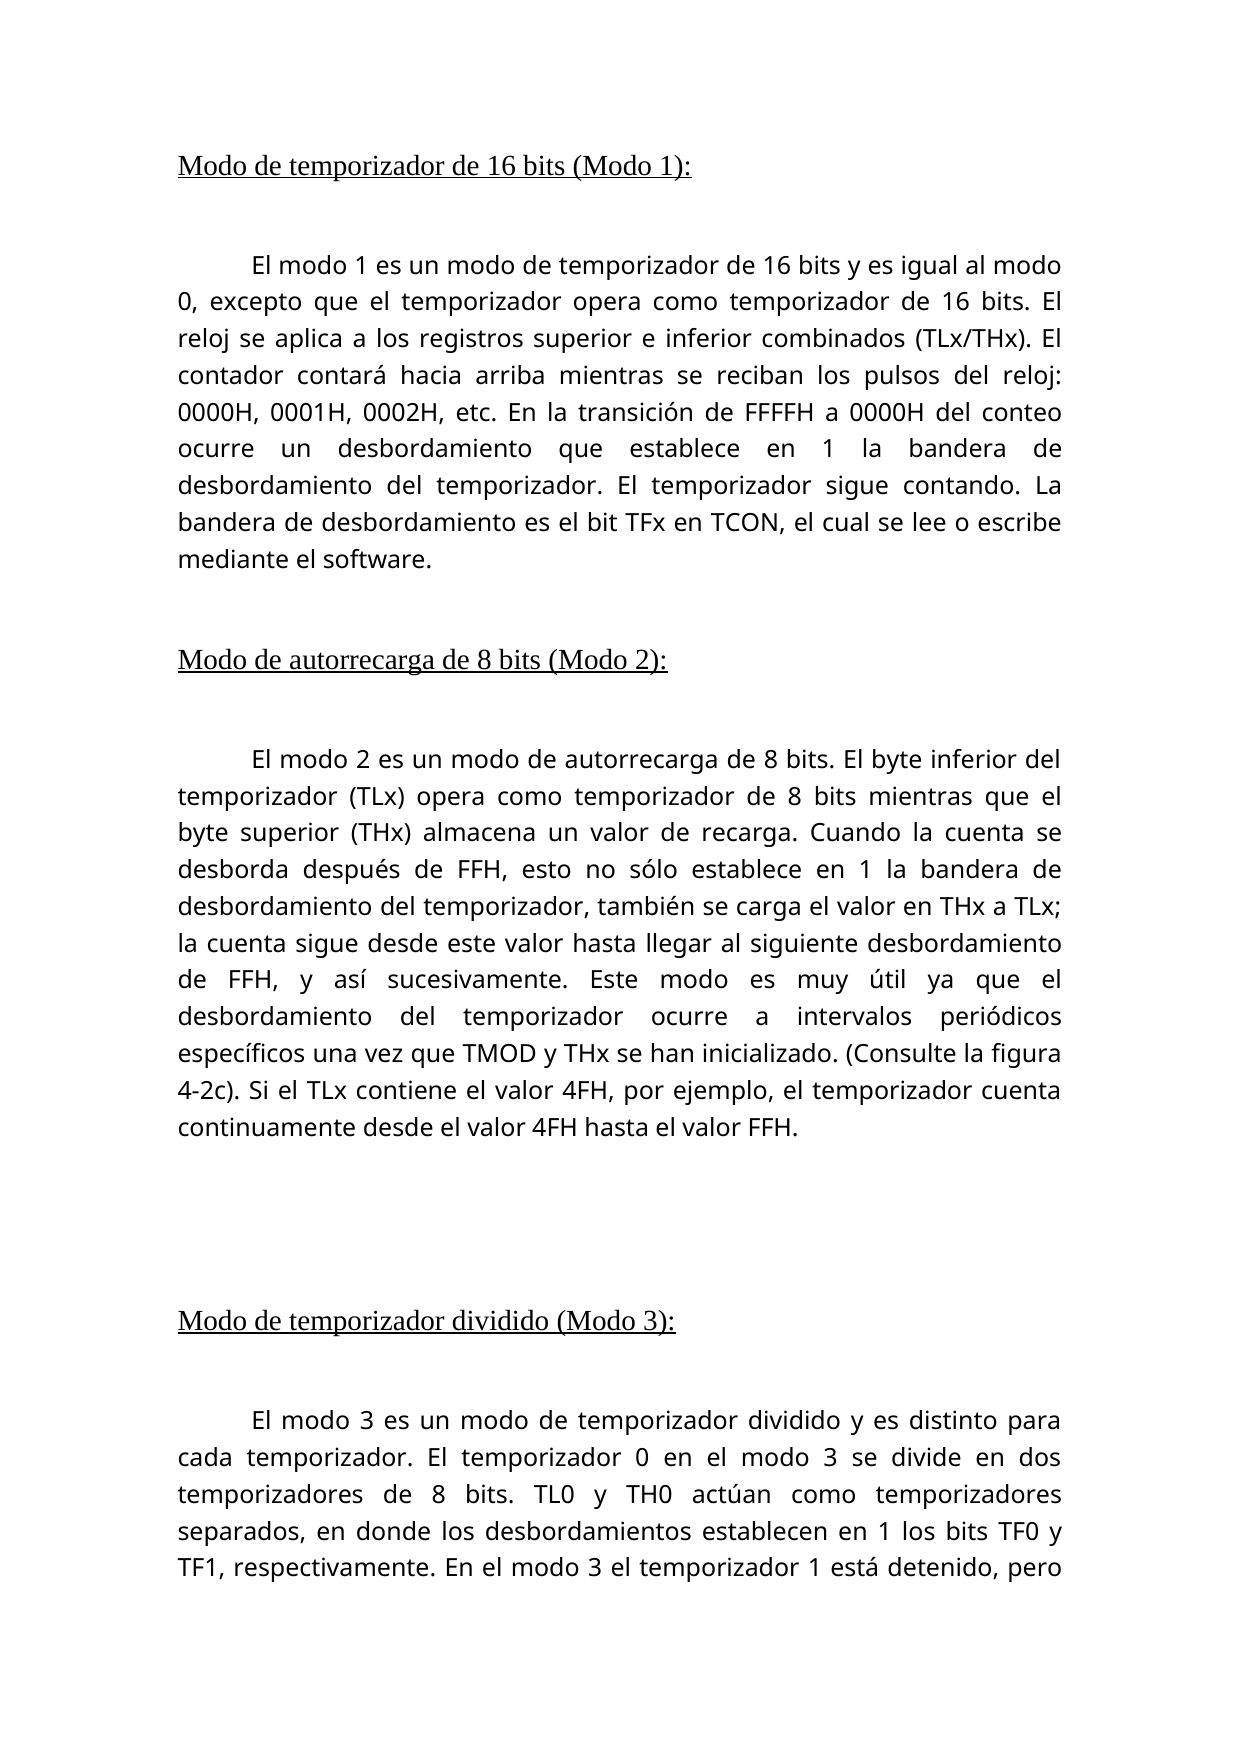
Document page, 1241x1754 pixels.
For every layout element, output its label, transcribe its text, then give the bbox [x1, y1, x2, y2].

text Modo de autorrecarga de 8 bits (Modo 2): [177, 642, 1063, 675]
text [177, 1403, 1063, 1584]
text Modo de temporizador de 16 bits (Modo 1): [177, 148, 1063, 181]
text Modo de temporizador dividido (Modo 3): [177, 1303, 1063, 1337]
text El modo 1 es un modo de temporizador de 16 bits y es igual al modo 0, excepto que el temporizador opera como temporizador de 16 bits. El reloj se aplica a los registros superior e inferior combinados (TLx/THx). El contador contará hacia arriba mientras se reciban los pulsos del reloj: 0000H, 0001H, 0002H, etc. En la transición de FFFFH a 0000H del conteo ocurre un desbordamiento que establece en 1 la bandera de desbordamiento del temporizador. El temporizador sigue contando. La bandera de desbordamiento es el bit TFx en TCON, el cual se lee o escribe mediante el software. [177, 247, 1063, 576]
text El modo 2 es un modo de autorrecarga de 8 bits. El byte inferior del temporizador (TLx) opera como temporizador de 8 bits mientras que el byte superior (THx) almacena un valor de recarga. Cuando la cuenta se desborda después de FFH, esto no sólo establece en 1 la bandera de desbordamiento del temporizador, también se carga el valor en THx a TLx; la cuenta sigue desde este valor hasta llegar al siguiente desbordamiento de FFH, y así sucesivamente. Este modo es muy útil ya que el desbordamiento del temporizador ocurre a intervalos periódicos específicos una vez que TMOD y THx se han inicializado. (Consulte la figura 4-2c). Si el TLx contiene el valor 4FH, por ejemplo, el temporizador cuenta continuamente desde el valor 4FH hasta el valor FFH. [177, 741, 1063, 1143]
